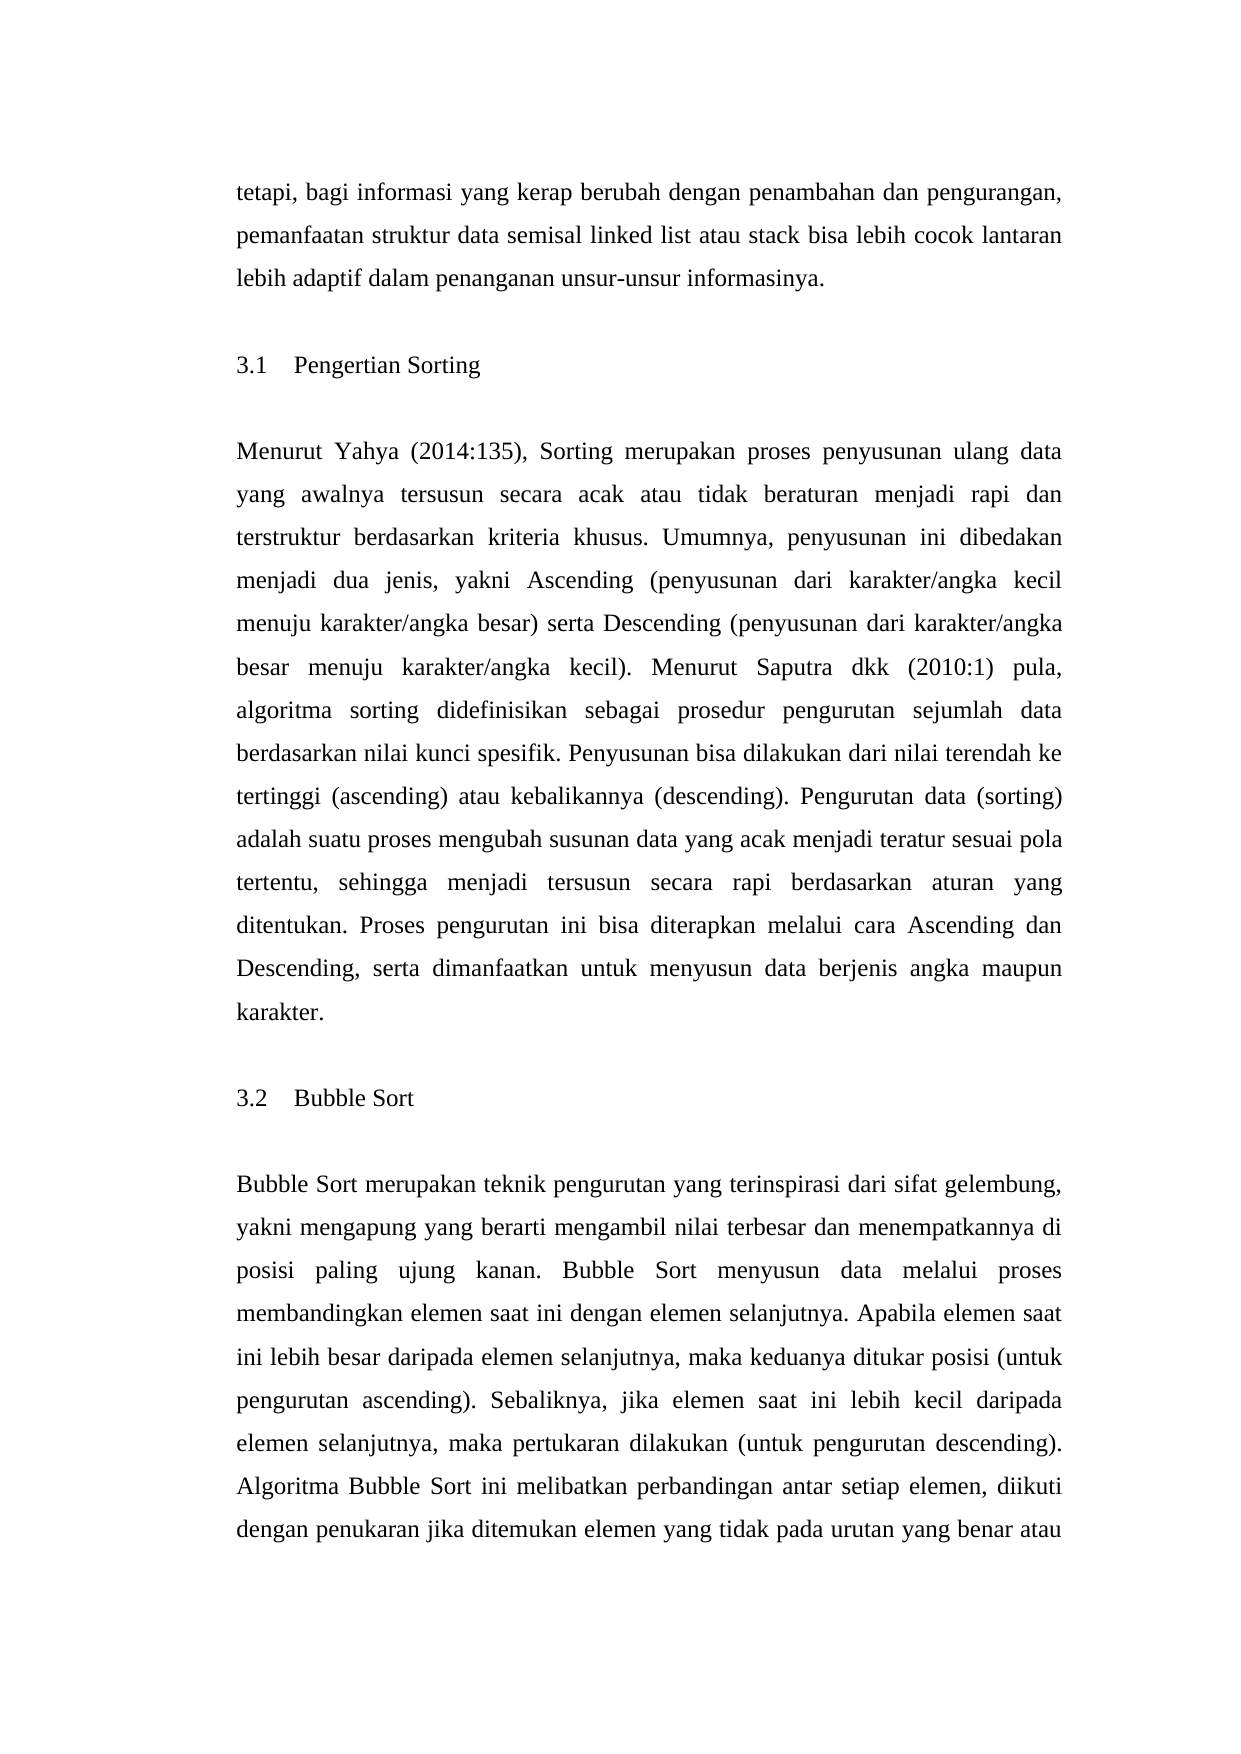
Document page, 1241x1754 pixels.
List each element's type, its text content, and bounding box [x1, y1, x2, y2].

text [236, 177, 1063, 292]
text Menurut Yahya (2014:135), Sorting merupakan proses penyusunan ulang data yang awalnya tersusun secara acak atau tidak beraturan menjadi rapi dan terstruktur berdasarkan kriteria khusus. Umumnya, penyusunan ini dibedakan menjadi dua jenis, yakni Ascending (penyusunan dari karakter/angka kecil menuju karakter/angka besar) serta Descending (penyusunan dari karakter/angka besar menuju karakter/angka kecil). Menurut Saputra dkk (2010:1) pula, algoritma sorting didefinisikan sebagai prosedur pengurutan sejumlah data berdasarkan nilai kunci spesifik. Penyusunan bisa dilakukan dari nilai terendah ke tertinggi (ascending) atau kebalikannya (descending). Pengurutan data (sorting) adalah suatu proses mengubah susunan data yang acak menjadi teratur sesuai pola tertentu, sehingga menjadi tersusun secara rapi berdasarkan aturan yang ditentukan. Proses pengurutan ini bisa diterapkan melalui cara Ascending dan Descending, serta dimanfaatkan untuk menyusun data berjenis angka maupun karakter. [236, 436, 1063, 1025]
text 3.1 Pengertian Sorting [236, 350, 1063, 378]
text 3.2 Bubble Sort [236, 1083, 1063, 1112]
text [236, 1169, 1063, 1543]
